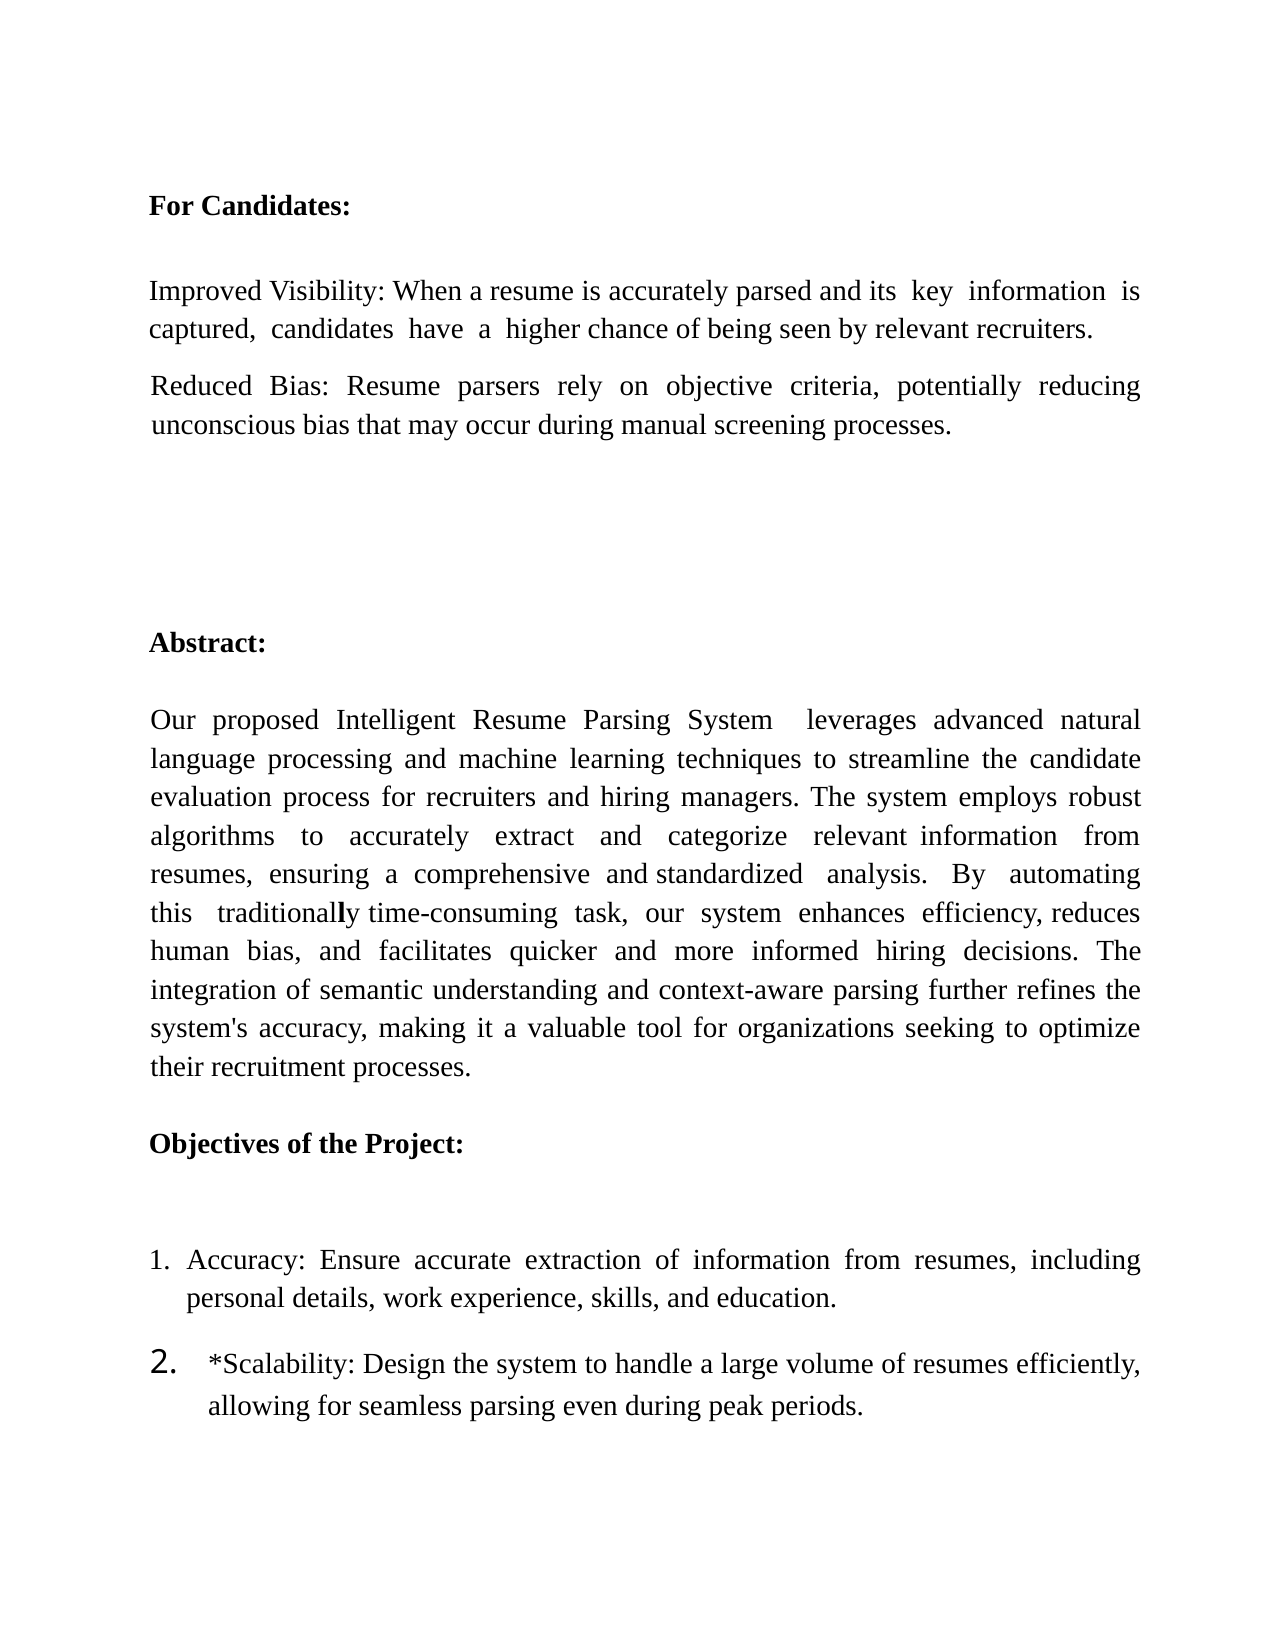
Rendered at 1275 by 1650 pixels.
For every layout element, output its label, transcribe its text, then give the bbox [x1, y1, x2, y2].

text Improved Visibility: When a resume is accurately parsed and its key information is captured, candidates have a higher chance of being seen by relevant recruiters. [148, 273, 1142, 345]
text Abstract: [148, 625, 1230, 659]
text For Candidates: [148, 188, 1230, 222]
list Accuracy: Ensure accurate extraction of information from resumes, including personal details, work experience, skills, and education. [148, 1242, 1142, 1314]
text Our proposed Intelligent Resume Parsing System leverages advanced natural language processing and machine learning techniques to streamline the candidate evaluation process for recruiters and hiring managers. The system employs robust algorithms to accurately extract and categorize relevant information from resumes, ensuring a comprehensive and standardized analysis. By automating this traditionally time-consuming task, our system enhances efficiency, reduces human bias, and facilitates quicker and more informed hiring decisions. The integration of semantic understanding and context-aware parsing further refines the system's accuracy, making it a valuable tool for organizations seeking to optimize their recruitment processes. [150, 702, 1142, 1083]
text Objectives of the Project: [148, 1126, 1230, 1160]
list *Scalability: Design the system to handle a large volume of resumes efficiently, allowing for seamless parsing even during peak periods. [149, 1338, 1142, 1422]
text Reduced Bias: Resume parsers rely on objective criteria, potentially reducing unconscious bias that may occur during manual screening processes. [150, 368, 1142, 441]
